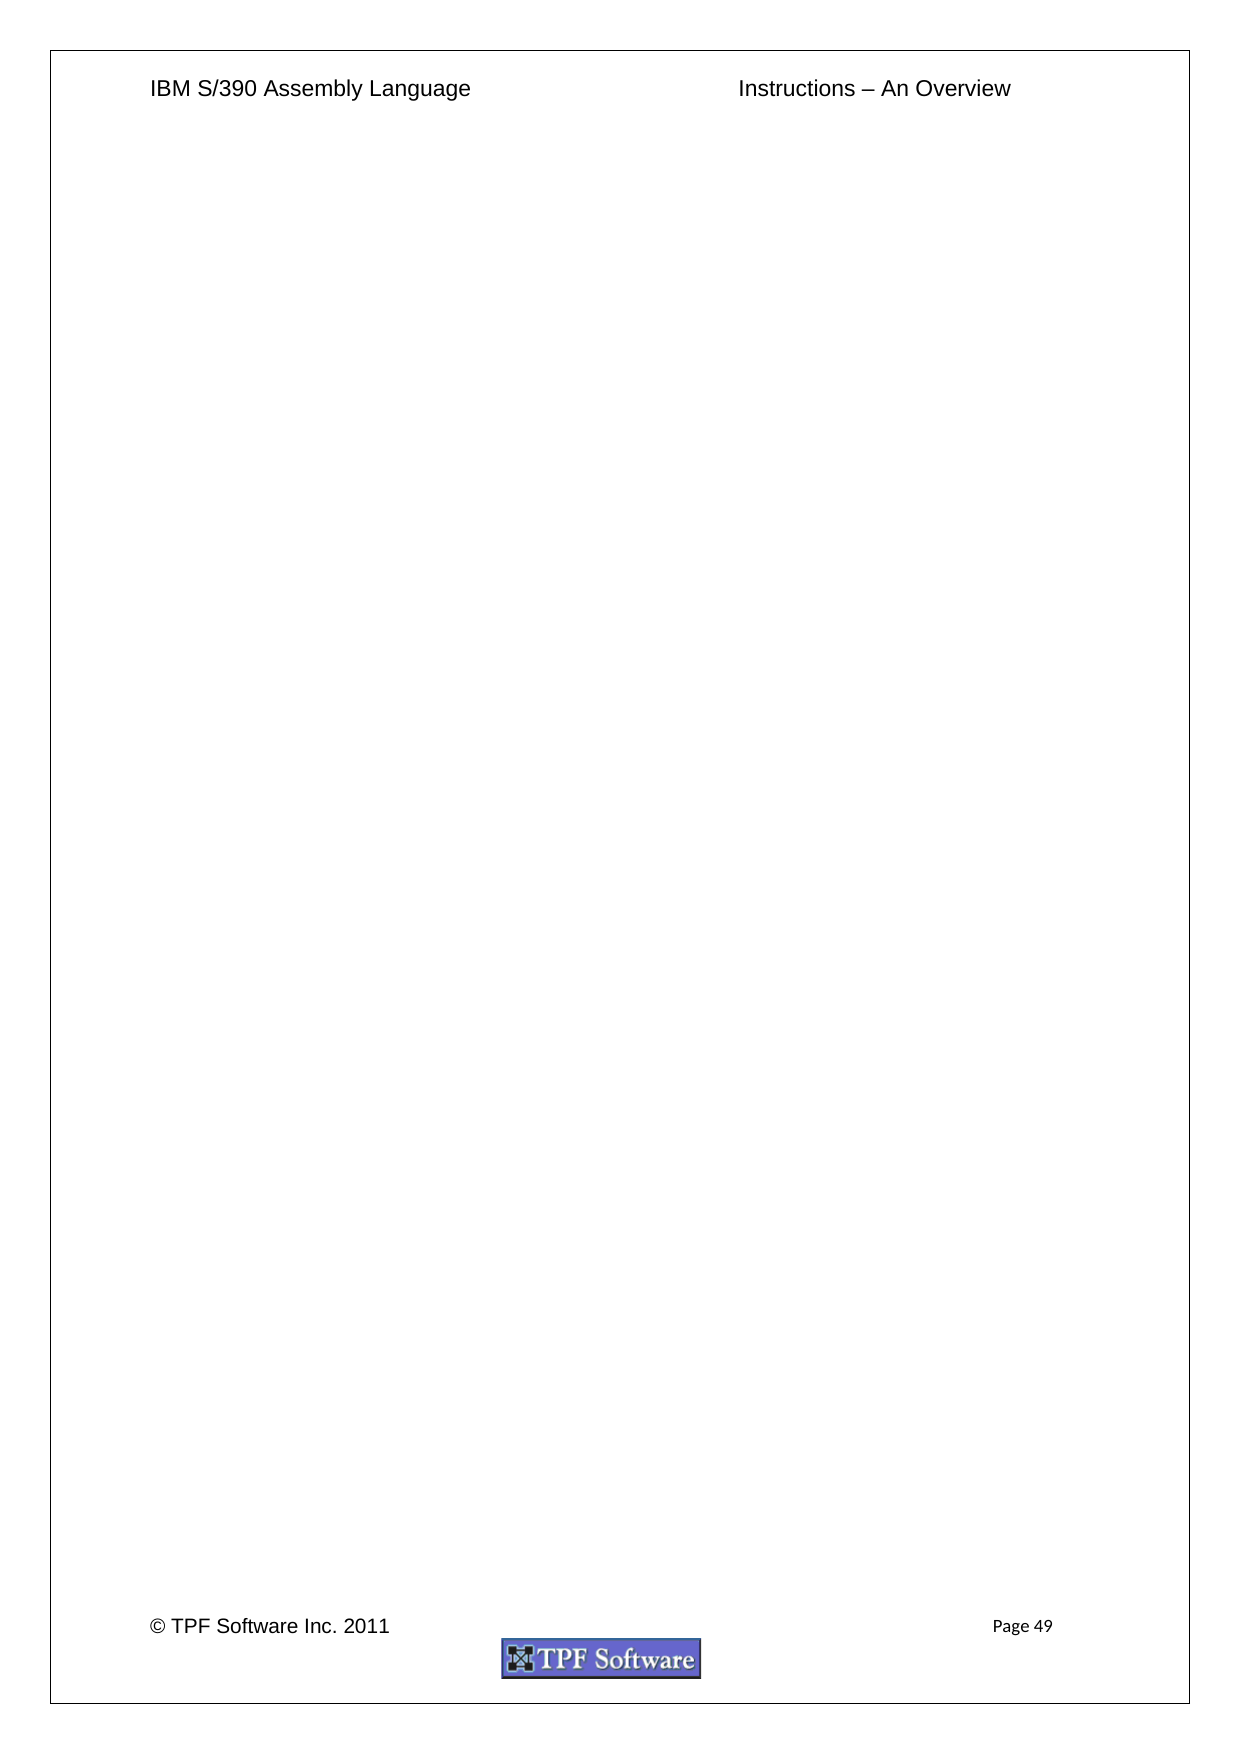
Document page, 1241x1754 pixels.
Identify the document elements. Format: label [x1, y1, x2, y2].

picture [501, 1638, 702, 1679]
